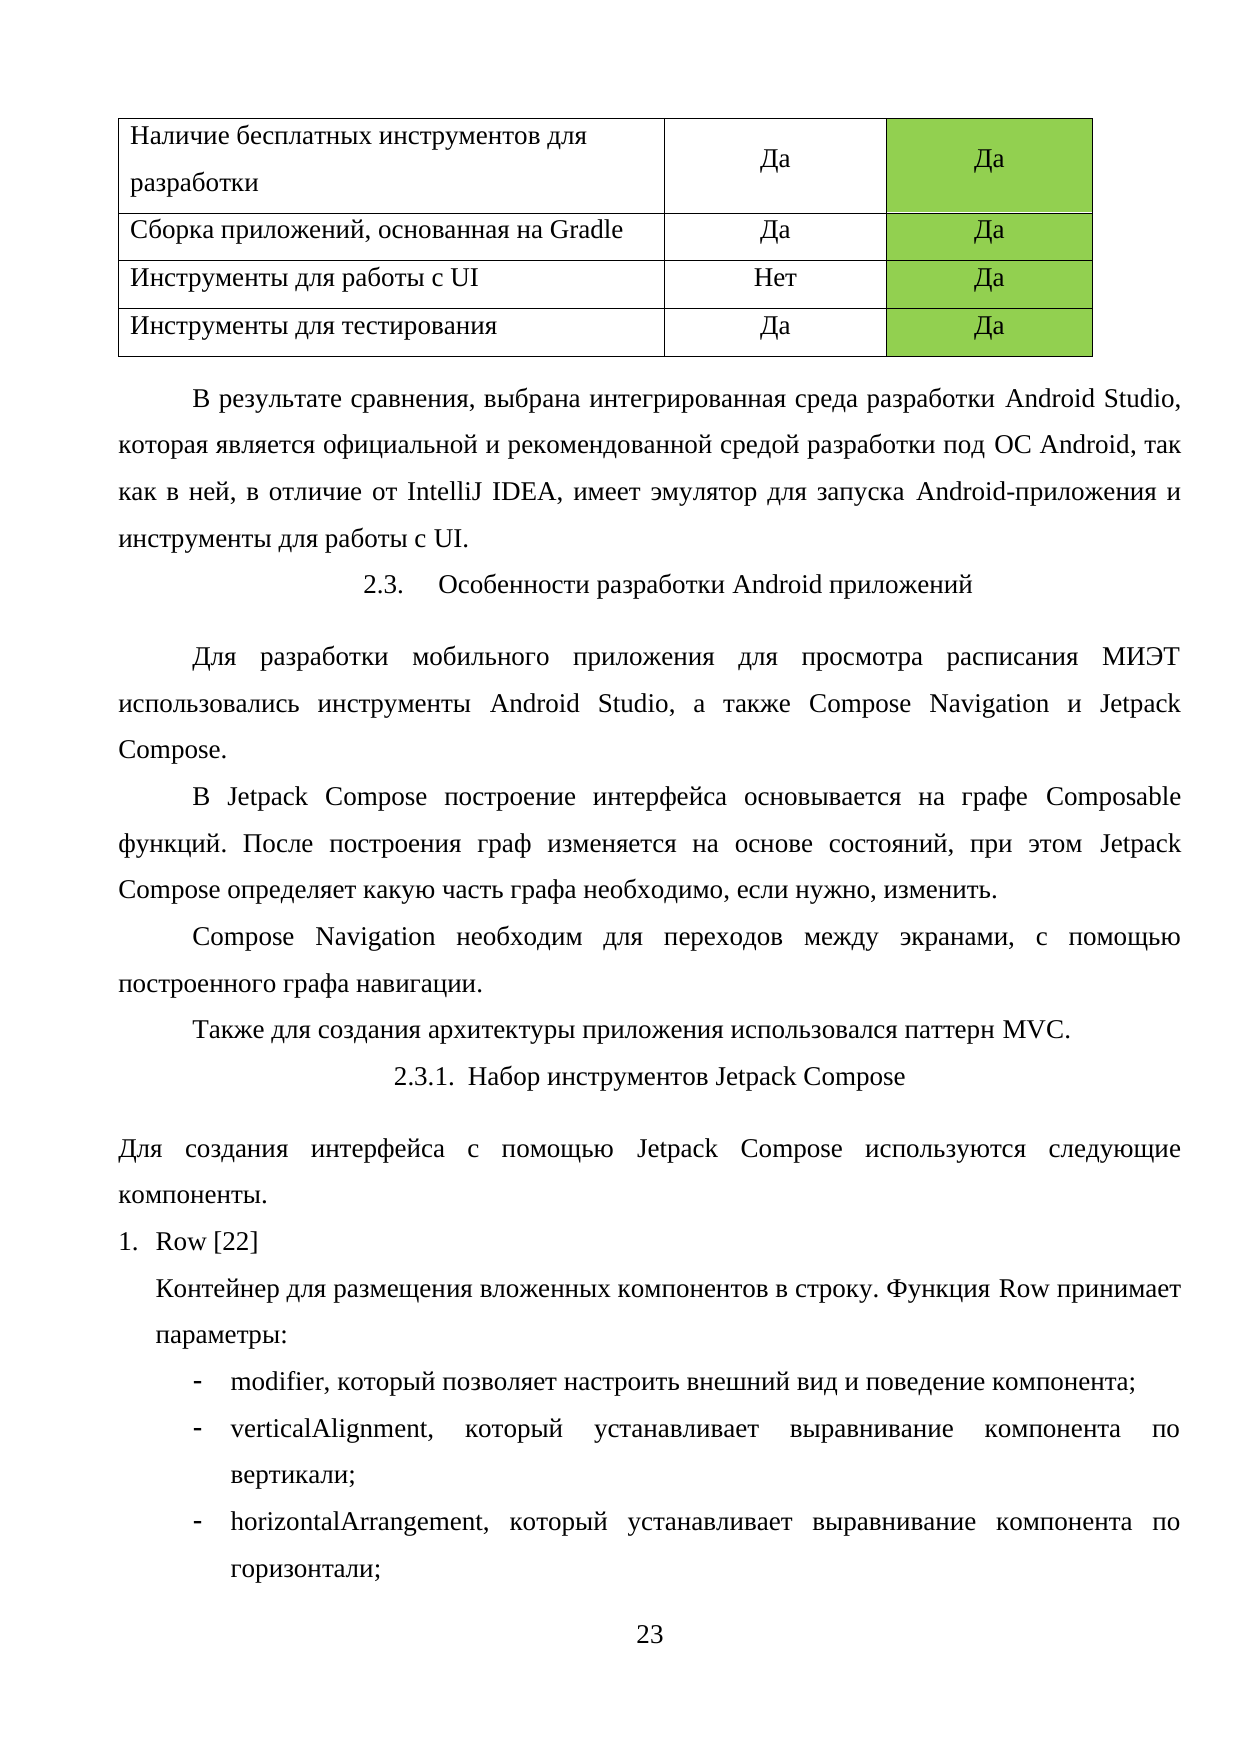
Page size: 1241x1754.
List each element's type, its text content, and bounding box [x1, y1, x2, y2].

text В результате сравнения, выбрана интегрированная среда разработки Android Studio, которая является официальной и рекомендованной средой разработки под OC Android, так как в ней, в отличие от IntelliJ IDEA, имеет эмулятор для запуска Android-приложения и инструменты для работы с UI. [118, 382, 1181, 553]
list horizontalArrangement, который устанавливает выравнивание компонента по горизонтали; [193, 1505, 1181, 1583]
table_header Да [887, 119, 1092, 212]
list Особенности разработки Android приложений [155, 568, 1181, 599]
list modifier, который позволяет настроить внешний вид и поведение компонента; [193, 1365, 1181, 1396]
text Compose Navigation необходим для переходов между экранами, с помощью построенного графа навигации. [118, 920, 1181, 998]
table_cell Да [887, 261, 1092, 308]
list Набор инструментов Jetpack Compose [118, 1060, 1181, 1091]
table_cell Да [887, 309, 1092, 356]
table_cell Нет [665, 261, 886, 308]
list Row [118, 1225, 1181, 1256]
text В Jetpack Compose построение интерфейса основывается на графе Composable функций. После построения граф изменяется на основе состояний, при этом Jetpack Compose определяет какую часть графа необходимо, если нужно, изменить. [118, 780, 1181, 904]
table_header Наличие бесплатных инструментов для разработки [119, 119, 664, 212]
table_cell Сборка приложений, основанная на Gradle [119, 214, 664, 260]
table_cell Инструменты для тестирования [119, 309, 664, 356]
text Также для создания архитектуры приложения использовался паттерн MVC. [118, 1013, 1181, 1044]
list verticalAlignment, который устанавливает выравнивание компонента по вертикали; [193, 1412, 1181, 1490]
text Для разработки мобильного приложения для просмотра расписания МИЭТ использовались инструменты Android Studio, а также Compose Navigation и Jetpack Compose. [118, 640, 1181, 764]
table_cell Да [665, 309, 886, 356]
text Для создания интерфейса с помощью Jetpack Compose используются следующие компоненты. [118, 1132, 1181, 1209]
text Контейнер для размещения вложенных компонентов в строку. Функция Row принимает параметры: [155, 1272, 1181, 1349]
table_cell Да [887, 214, 1092, 260]
table_cell Да [665, 214, 886, 260]
table_cell Инструменты для работы с UI [119, 261, 664, 308]
table_header Да [665, 119, 886, 212]
